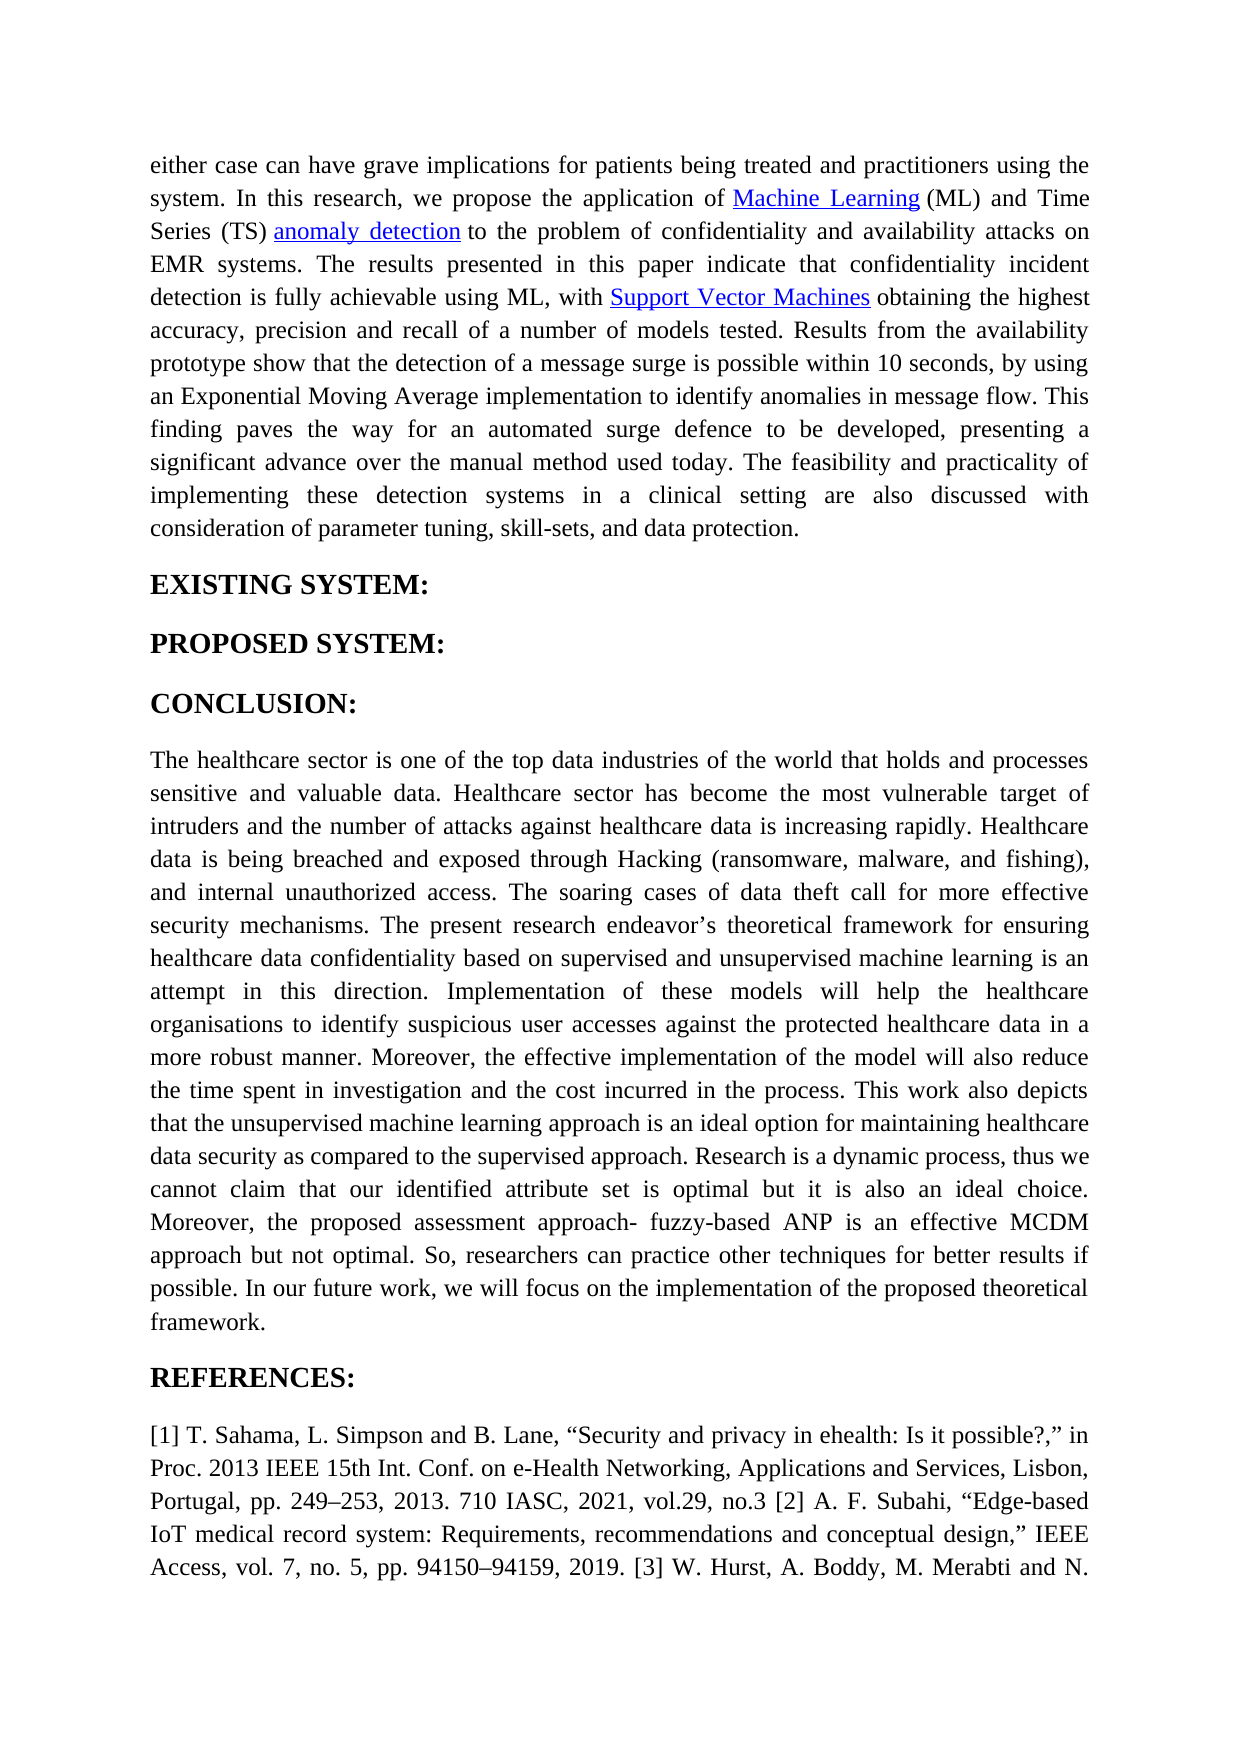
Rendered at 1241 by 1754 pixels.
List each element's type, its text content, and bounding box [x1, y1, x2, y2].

text PROPOSED SYSTEM: [150, 626, 1090, 660]
text CONCLUSION: [150, 686, 1090, 719]
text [150, 1420, 1090, 1581]
text The healthcare sector is one of the top data industries of the world that holds and processes sensitive and valuable data. Healthcare sector has become the most vulnerable target of intruders and the number of attacks against healthcare data is increasing rapidly. Healthcare data is being breached and exposed through Hacking (ransomware, malware, and fishing), and internal unauthorized access. The soaring cases of data theft call for more effective security mechanisms. The present research endeavor’s theoretical framework for ensuring healthcare data confidentiality based on supervised and unsupervised machine learning is an attempt in this direction. Implementation of these models will help the healthcare organisations to identify suspicious user accesses against the protected healthcare data in a more robust manner. Moreover, the effective implementation of the model will also reduce the time spent in investigation and the cost incurred in the process. This work also depicts that the unsupervised machine learning approach is an ideal option for maintaining healthcare data security as compared to the supervised approach. Research is a dynamic process, thus we cannot claim that our identified attribute set is optimal but it is also an ideal choice. Moreover, the proposed assessment approach- fuzzy-based ANP is an effective MCDM approach but not optimal. So, researchers can practice other techniques for better results if possible. In our future work, we will focus on the implementation of the proposed theoretical framework. [150, 745, 1090, 1335]
text REFERENCES: [150, 1360, 1090, 1394]
text EXISTING SYSTEM: [150, 567, 1090, 601]
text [150, 150, 1090, 542]
